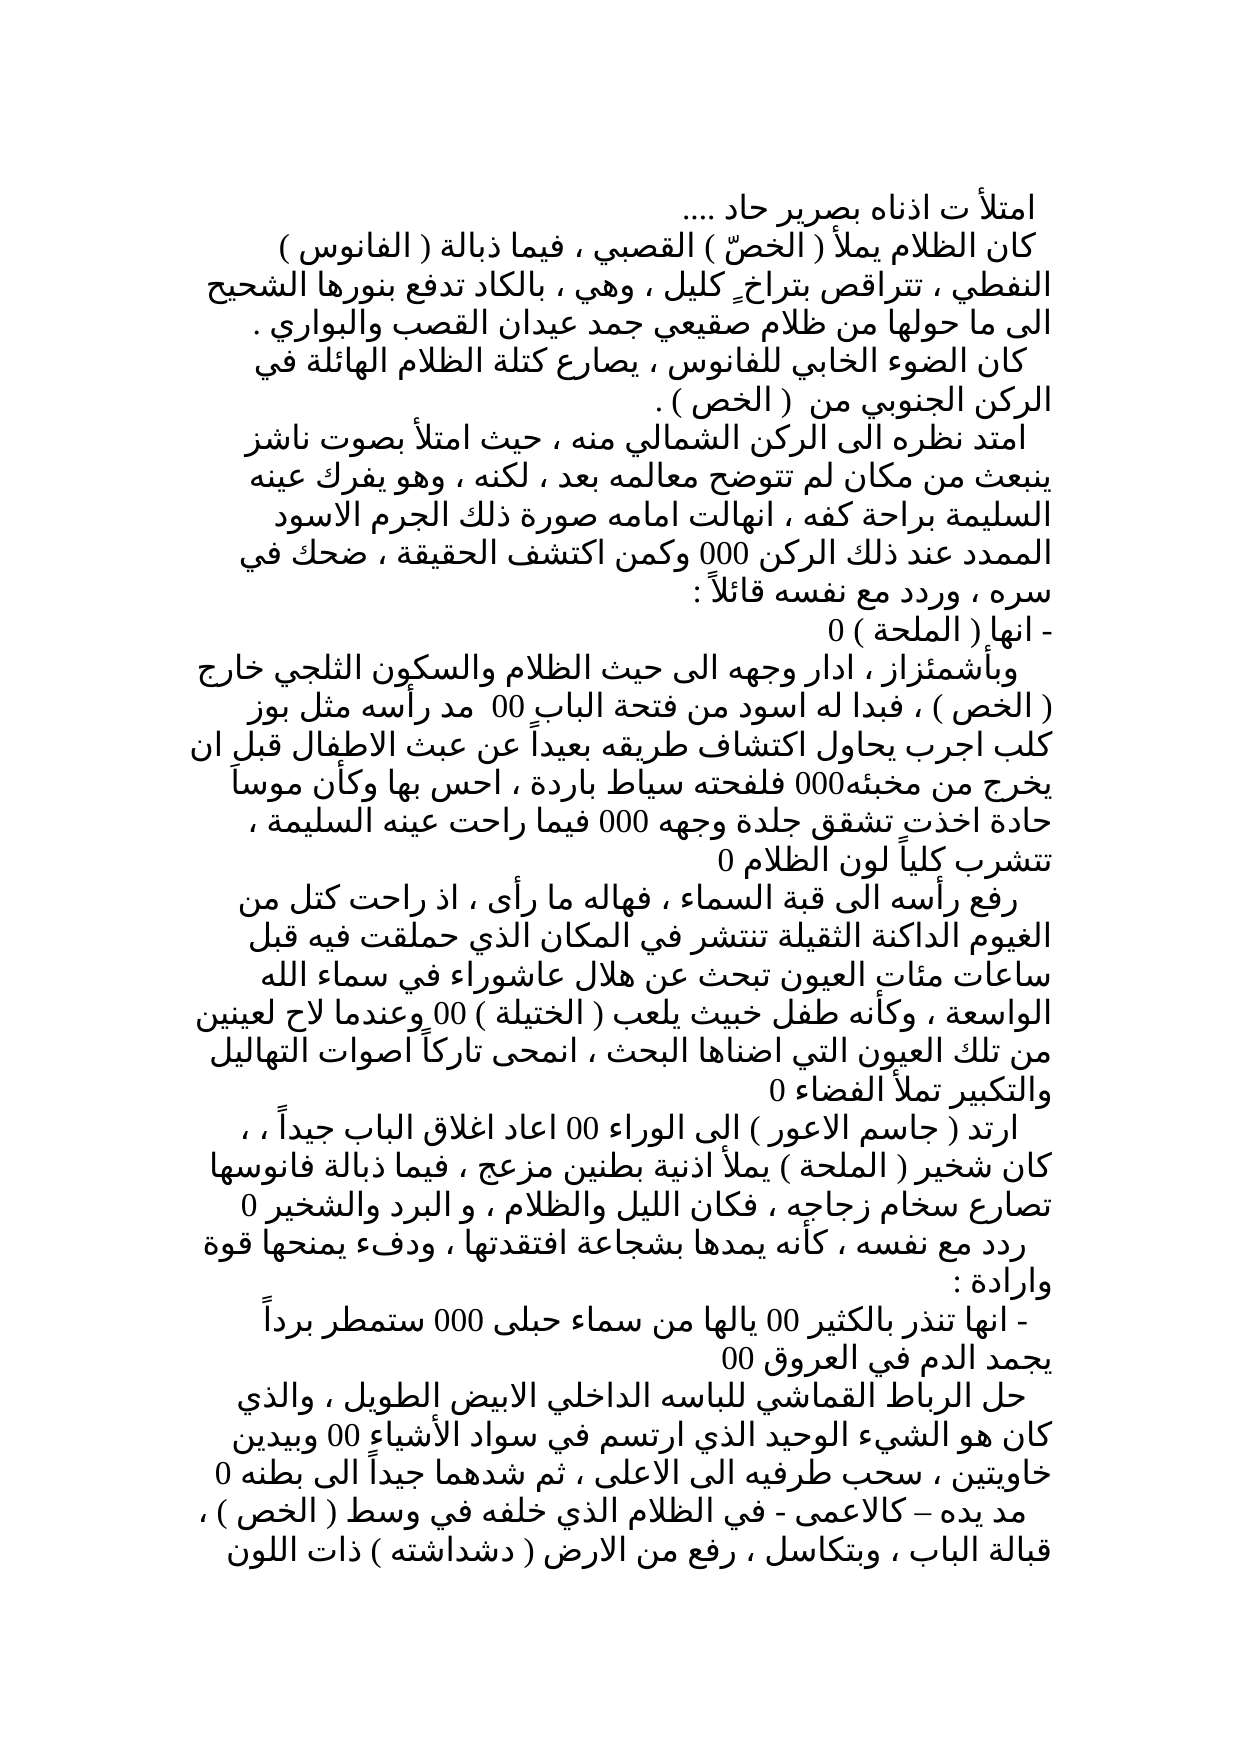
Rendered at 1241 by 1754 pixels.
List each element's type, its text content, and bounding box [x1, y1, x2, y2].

text حل الرباط القماشي للباسه الداخلي الابيض الطويل ، والذي كان هو الشيء الوحيد الذي ارتسم في سواد الأشياء 00 وبيدين خاويتين ، سحب طرفيه الى الاعلى ، ثم شدهما جيداً الى بطنه 0 [187, 1377, 1053, 1492]
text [187, 1492, 1053, 1568]
text امتد نظره الى الركن الشمالي منه ، حيث امتلأ بصوت ناشز ينبعث من مكان لم تتوضح معالمه بعد ، لكنه ، وهو يفرك عينه السليمة براحة كفه ، انهالت امامه صورة ذلك الجرم الاسود الممدد عند ذلك الركن 000 وكمن اكتشف الحقيقة ، ضحك في سره ، وردد مع نفسه قائلاً : [187, 418, 1053, 610]
text ارتد ( جاسم الاعور ) الى الوراء 00 اعاد اغلاق الباب جيداً ، ، كان شخير ( الملحة ) يملأ اذنية بطنين مزعج ، فيما ذبالة فانوسها تصارع سخام زجاجه ، فكان الليل والظلام ، و البرد والشخير 0 [187, 1108, 1053, 1223]
text ردد مع نفسه ، كأنه يمدها بشجاعة افتقدتها ، ودفء يمنحها قوة وارادة : [187, 1223, 1053, 1300]
text امتلأ ت اذناه بصرير حاد .... [187, 188, 1053, 227]
text وبأشمئزاز ، ادار وجهه الى حيث الظلام والسكون الثلجي خارج ( الخص ) ، فبدا له اسود من فتحة الباب 00 مد رأسه مثل بوز كلب اجرب يحاول اكتشاف طريقه بعيداً عن عبث الاطفال قبل ان يخرج من مخبئه000 فلفحته سياط باردة ، احس بها وكأن موساَ حادة اخذت تشقق جلدة وجهه 000 فيما راحت عينه السليمة ، تتشرب كلياً لون الظلام 0 [187, 648, 1053, 878]
text - انها تنذر بالكثير 00 يالها من سماء حبلى 000 ستمطر برداً يجمد الدم في العروق 00 [187, 1300, 1053, 1377]
text رفع رأسه الى قبة السماء ، فهاله ما رأى ، اذ راحت كتل من الغيوم الداكنة الثقيلة تنتشر في المكان الذي حملقت فيه قبل ساعات مئات العيون تبحث عن هلال عاشوراء في سماء الله الواسعة ، وكأنه طفل خبيث يلعب ( الختيلة ) 00 وعندما لاح لعينين من تلك العيون التي اضناها البحث ، انمحى تاركاً اصوات التهاليل والتكبير تملأ الفضاء 0 [187, 878, 1053, 1108]
text كان الظلام يملأ ( الخصّ ) القصبي ، فيما ذبالة ( الفانوس ) النفطي ، تتراقص بتراخ ٍ كليل ، وهي ، بالكاد تدفع بنورها الشحيح الى ما حولها من ظلام صقيعي جمد عيدان القصب والبواري . [187, 227, 1053, 342]
text كان الضوء الخابي للفانوس ، يصارع كتلة الظلام الهائلة في الركن الجنوبي من ( الخص ) . [187, 342, 1053, 418]
text - انها ( الملحة ) 0 [187, 610, 1053, 648]
